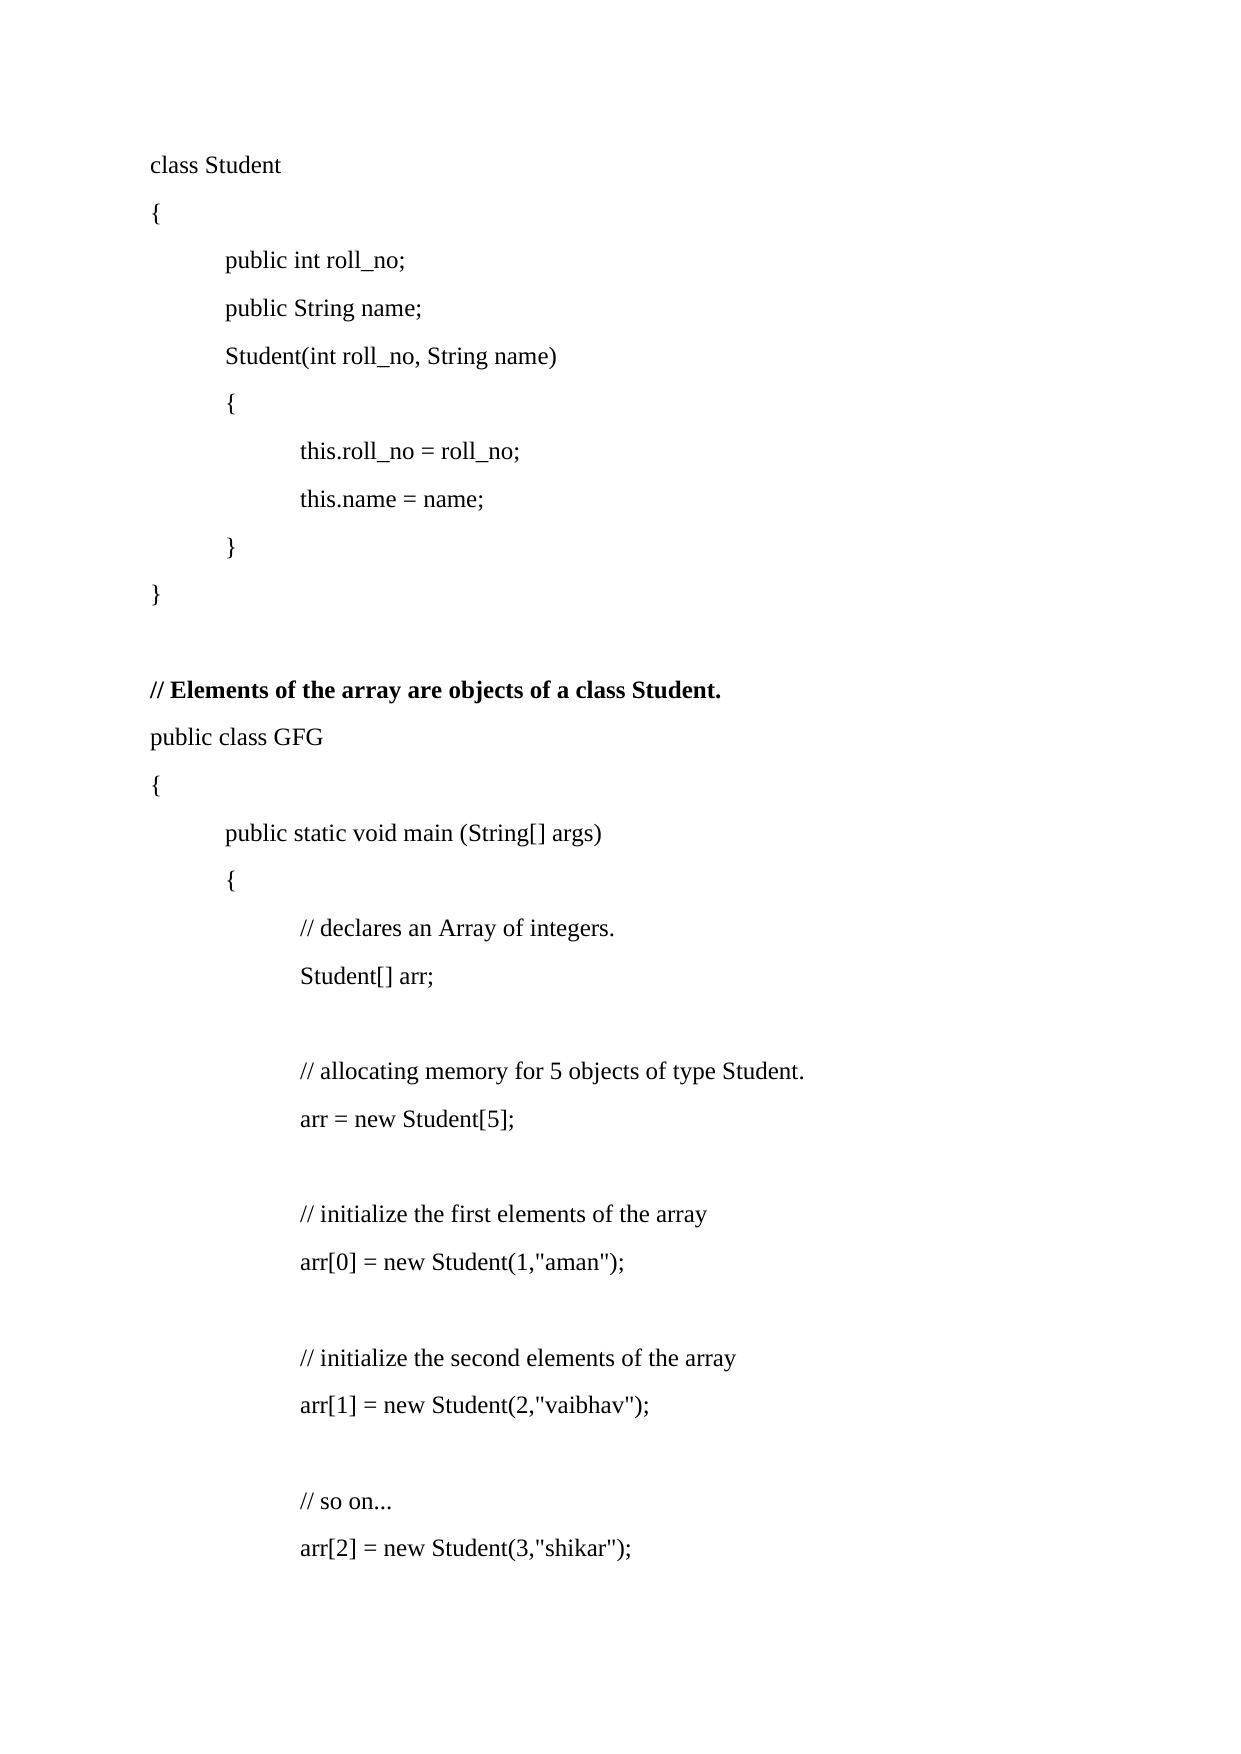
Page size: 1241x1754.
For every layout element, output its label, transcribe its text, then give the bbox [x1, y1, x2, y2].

text } [150, 532, 1090, 560]
text class Student [150, 150, 1090, 179]
text // initialize the first elements of the array [150, 1199, 1090, 1228]
text { [150, 388, 1090, 417]
text arr[1] = new Student(2,"vaibhav"); [150, 1390, 1090, 1419]
text public static void main (String[] args) [150, 818, 1090, 847]
text // initialize the second elements of the array [150, 1343, 1090, 1371]
text } [150, 579, 1090, 608]
text public String name; [150, 293, 1090, 322]
text // declares an Array of integers. [150, 913, 1090, 942]
text this.roll_no = roll_no; [150, 436, 1090, 465]
text this.name = name; [150, 484, 1090, 513]
text arr[0] = new Student(1,"aman"); [150, 1247, 1090, 1276]
text // Elements of the array are objects of a class Student. [150, 675, 1090, 703]
text { [150, 866, 1090, 894]
text arr[2] = new Student(3,"shikar"); [150, 1533, 1090, 1562]
text { [150, 770, 1090, 799]
text arr = new Student[5]; [150, 1104, 1090, 1133]
text public class GFG [150, 722, 1090, 751]
text public int roll_no; [150, 245, 1090, 274]
text // allocating memory for 5 objects of type Student. [150, 1056, 1090, 1085]
text Student(int roll_no, String name) [150, 341, 1090, 369]
text Student[] arr; [150, 961, 1090, 990]
text { [150, 198, 1090, 226]
text // so on... [150, 1486, 1090, 1514]
